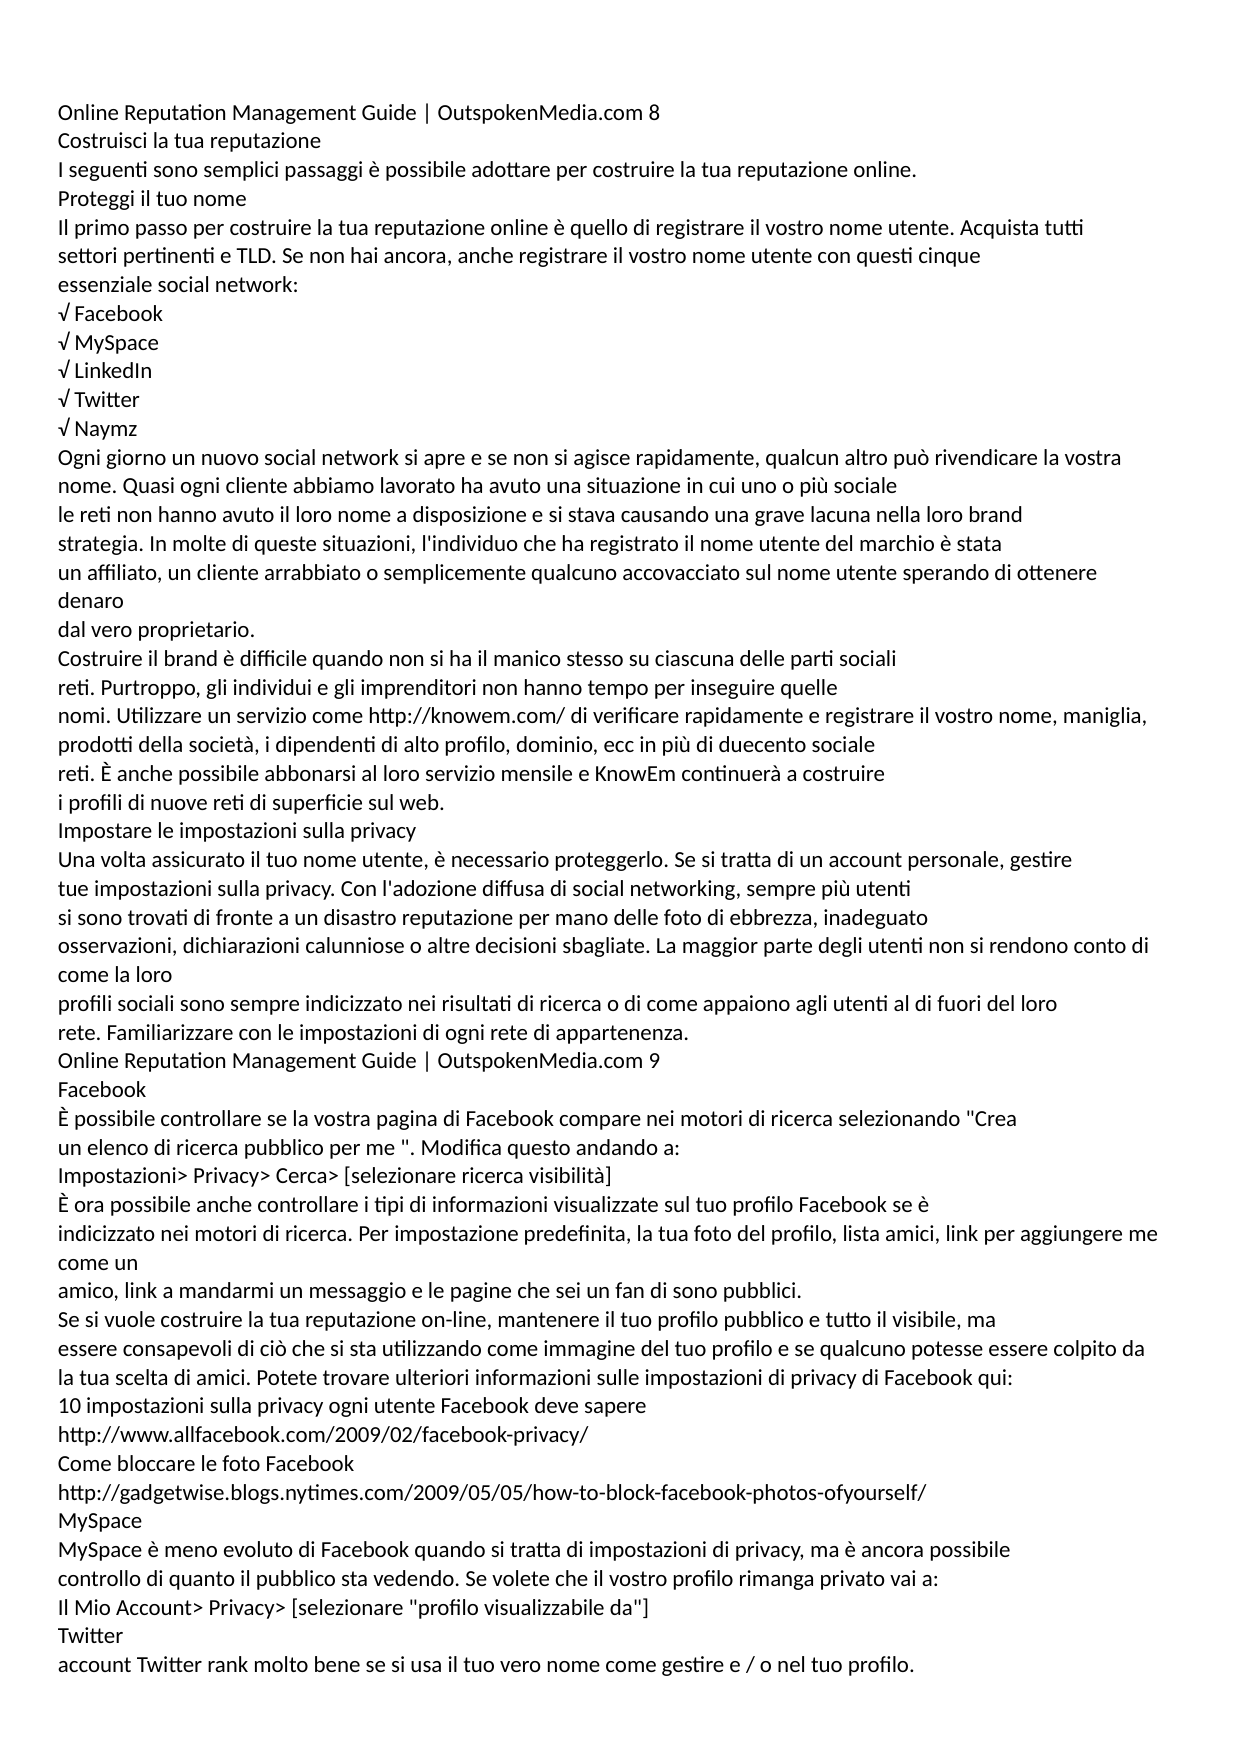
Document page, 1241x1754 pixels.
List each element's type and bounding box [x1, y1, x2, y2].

text [58, 97, 1164, 1678]
